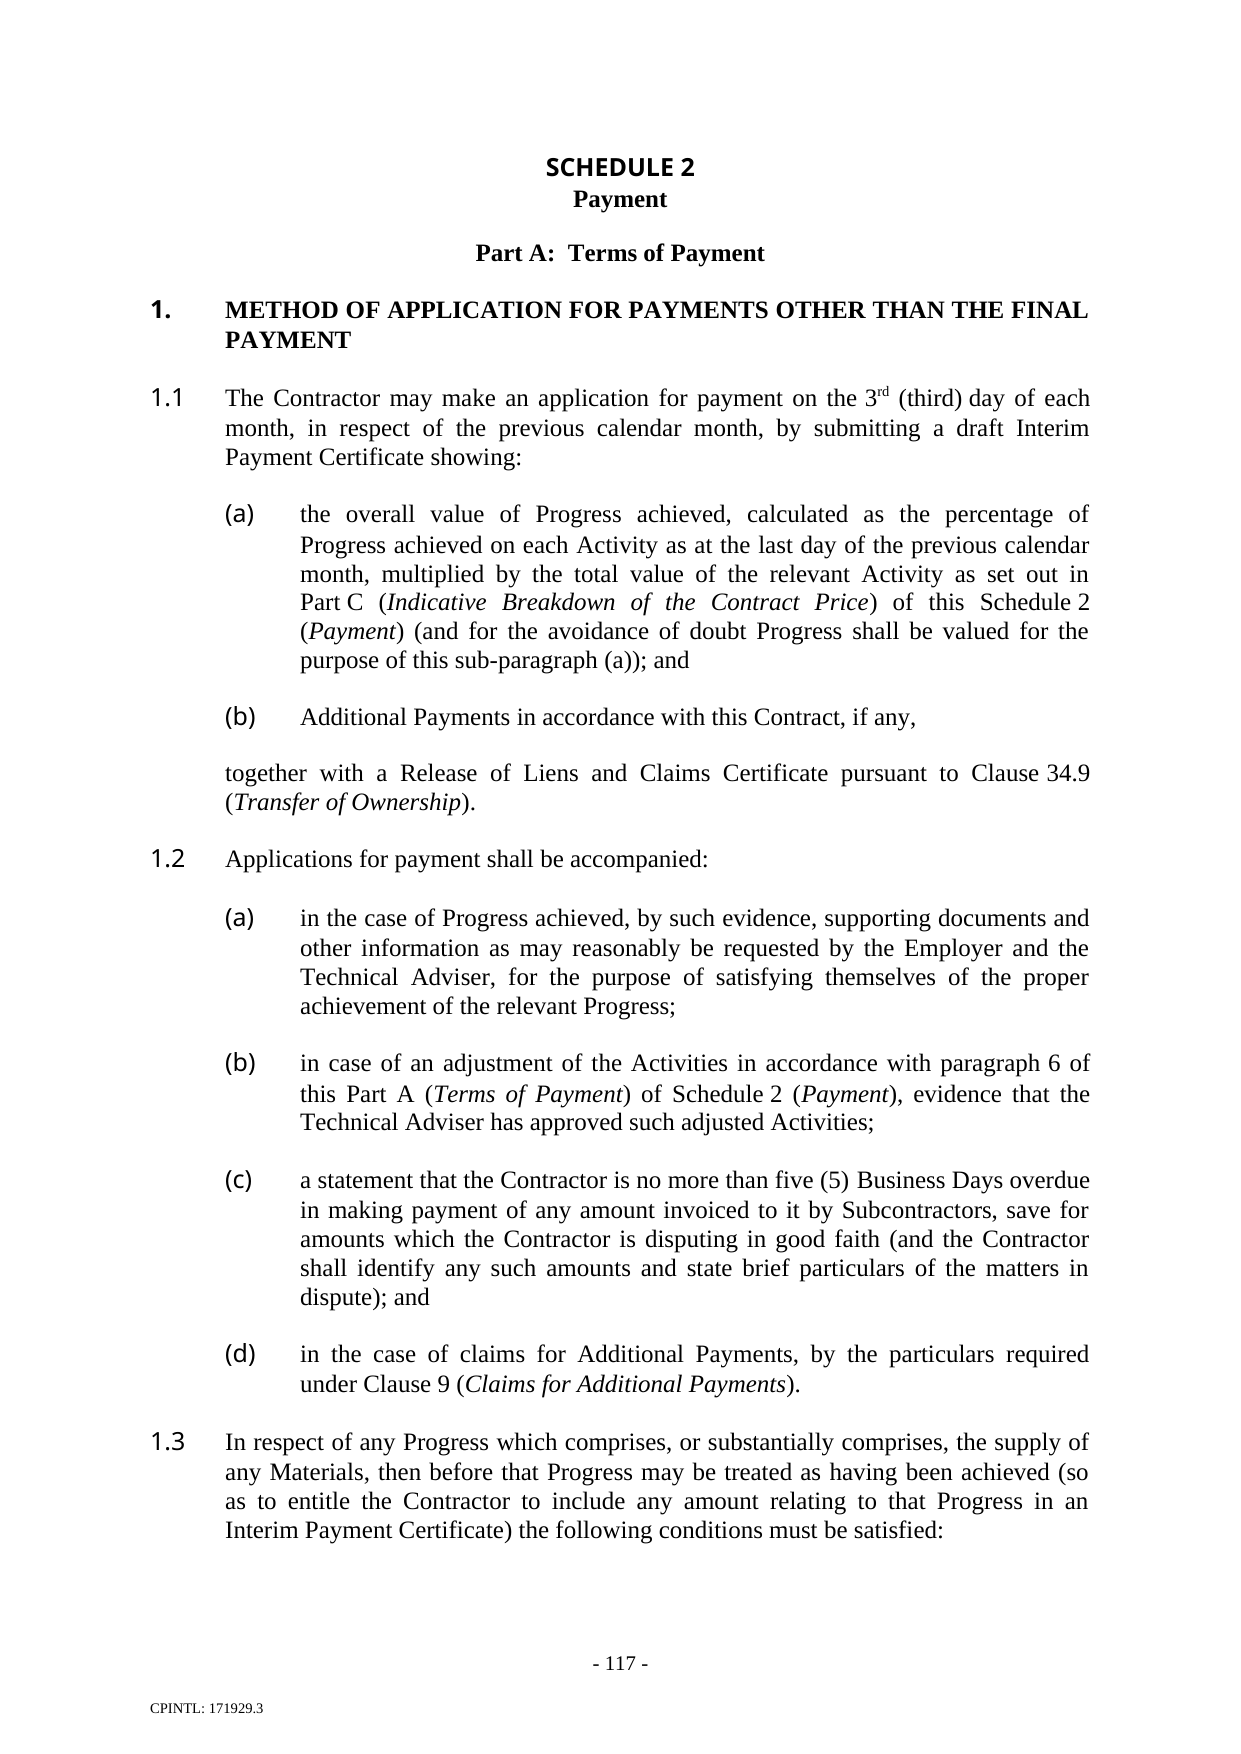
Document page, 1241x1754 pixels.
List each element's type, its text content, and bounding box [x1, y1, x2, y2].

text a statement that the Contractor is no more than five (5) Business Days overdue in making payment of any amount invoiced to it by Subcontractors, save for amounts which the Contractor is disputing in good faith (and the Contractor shall identify any such amounts and state brief particulars of the matters in dispute); and [225, 1161, 1090, 1310]
text together with a Release of Liens and Claims Certificate pursuant to Clause 34.9 (Transfer of Ownership). [225, 758, 1090, 815]
text Applications for payment shall be accompanied: [150, 840, 1090, 874]
text In respect of any Progress which comprises, or substantially comprises, the supply of any Materials, then before that Progress may be treated as having been achieved (so as to entitle the Contractor to include any amount relating to that Progress in an Interim Payment Certificate) the following conditions must be satisfied: [150, 1423, 1090, 1543]
text the overall value of Progress achieved, calculated as the percentage of Progress achieved on each Activity as at the last day of the previous calendar month, multiplied by the total value of the relevant Activity as set out in Part C (Indicative Breakdown of the Contract Price) of this Schedule 2 (Payment) (and for the avoidance of doubt Progress shall be valued for the purpose of this sub-paragraph (a)); and [225, 496, 1090, 674]
text METHOD OF APPLICATION FOR PAYMENTS OTHER THAN THE FINAL PAYMENT [150, 292, 1090, 354]
text in the case of Progress achieved, by such evidence, supporting documents and other information as may reasonably be requested by the Employer and the Technical Adviser, for the purpose of satisfying themselves of the proper achievement of the relevant Progress; [225, 899, 1090, 1020]
text Part A: Terms of Payment [150, 238, 1090, 267]
text in case of an adjustment of the Activities in accordance with paragraph 6 of this Part A (Terms of Payment) of Schedule 2 (Payment), evidence that the Technical Adviser has approved such adjusted Activities; [225, 1045, 1090, 1136]
text in the case of claims for Additional Payments, by the particulars required under Clause 9 (Claims for Additional Payments). [225, 1335, 1090, 1398]
text Payment [150, 150, 1090, 213]
text The Contractor may make an application for payment on the 3rd (third) day of each month, in respect of the previous calendar month, by submitting a draft Interim Payment Certificate showing: [150, 379, 1090, 471]
text Additional Payments in accordance with this Contract, if any, [225, 699, 1090, 733]
